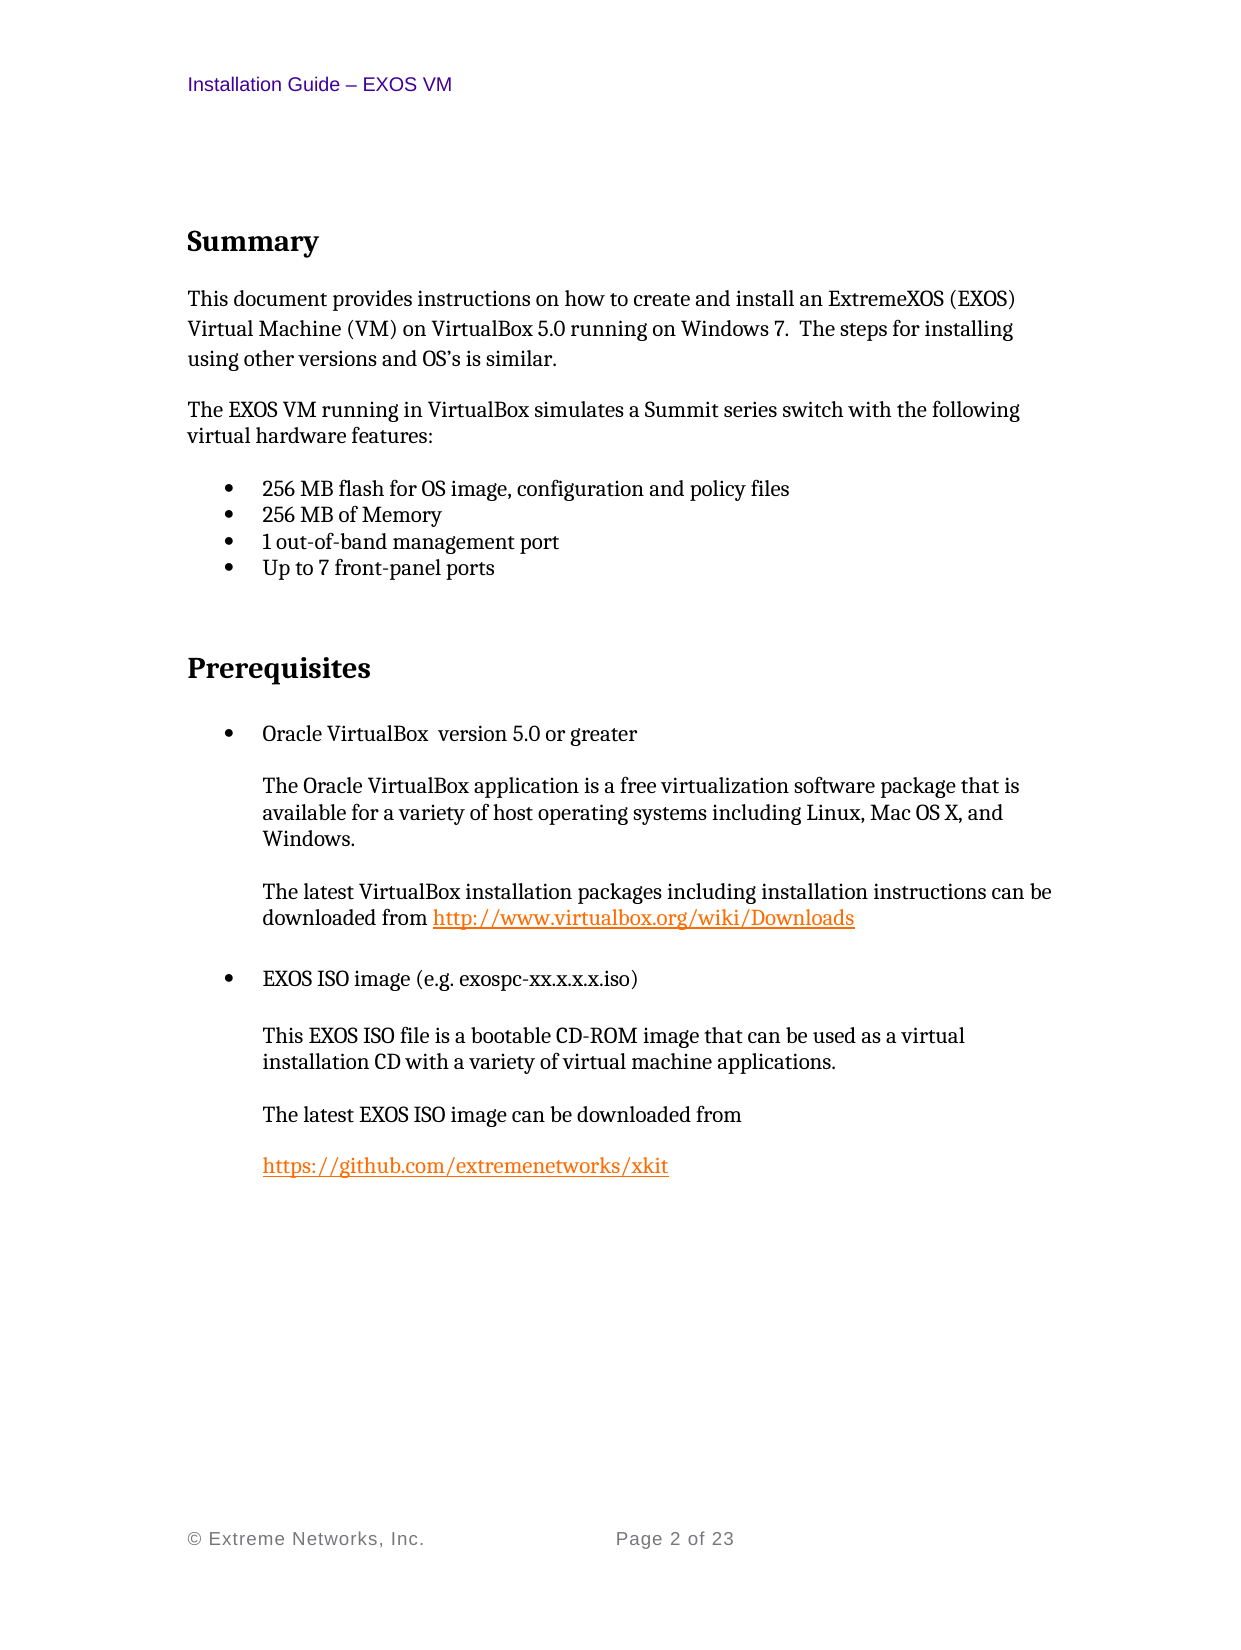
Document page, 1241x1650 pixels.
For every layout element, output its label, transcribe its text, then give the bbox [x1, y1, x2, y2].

list The Oracle VirtualBox application is a free virtualization software package that is available for a variety of host operating systems including Linux, Mac OS X, and Windows. [262, 773, 1053, 852]
text Prerequisites [187, 651, 1053, 686]
list Up to 7 front-panel ports [225, 555, 1053, 581]
list 256 MB of Memory [225, 502, 1053, 529]
text The latest EXOS ISO image can be downloaded from [262, 1102, 1053, 1128]
list 1 out-of-band management port [225, 529, 1053, 555]
text The EXOS VM running in VirtualBox simulates a Summit series switch with the following virtual hardware features: [187, 397, 1053, 449]
text Summary [187, 224, 1053, 259]
list The latest VirtualBox installation packages including installation instructions can be downloaded from http://www.virtualbox.org/wiki/Downloads [262, 879, 1053, 931]
list EXOS ISO image (e.g. exospc-xx.x.x.x.iso) [225, 966, 1053, 992]
text This EXOS ISO file is a bootable CD-ROM image that can be used as a virtual installation CD with a variety of virtual machine applications. [262, 1023, 1053, 1075]
text This document provides instructions on how to create and install an ExtremeXOS (EXOS) Virtual Machine (VM) on VirtualBox 5.0 running on Windows 7. The steps for installing using other versions and OS’s is similar. [187, 285, 1053, 372]
subtitle https://github.com/extremenetworks/xkit [262, 1153, 1053, 1179]
list Oracle VirtualBox version 5.0 or greater [225, 721, 1053, 747]
list 256 MB flash for OS image, configuration and policy files [225, 476, 1053, 502]
